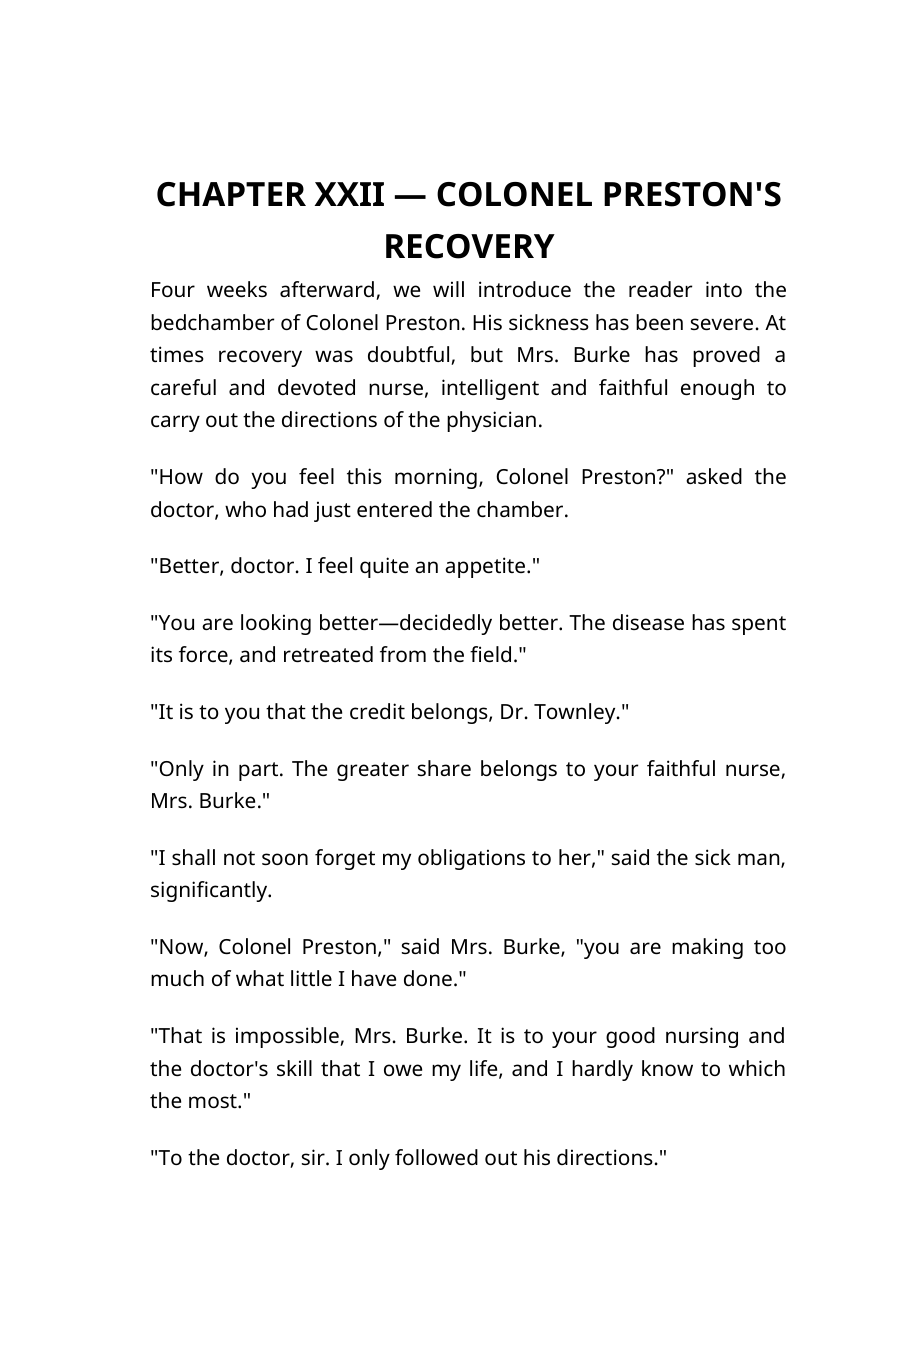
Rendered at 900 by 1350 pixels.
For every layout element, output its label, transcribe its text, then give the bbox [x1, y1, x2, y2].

text "Better, doctor. I feel quite an appetite." [150, 551, 787, 580]
text "Only in part. The greater share belongs to your faithful nurse, Mrs. Burke." [150, 754, 787, 815]
text "To the doctor, sir. I only followed out his directions." [150, 1143, 787, 1171]
text "Now, Colonel Preston," said Mrs. Burke, "you are making too much of what little I have done." [150, 932, 787, 993]
text "It is to you that the credit belongs, Dr. Townley." [150, 697, 787, 726]
text "You are looking better—decidedly better. The disease has spent its force, and retreated from the field." [150, 608, 787, 669]
subtitle CHAPTER XXII — COLONEL PRESTON'S RECOVERY [150, 171, 787, 268]
text "That is impossible, Mrs. Burke. It is to your good nursing and the doctor's skill that I owe my life, and I hardly know to which the most." [150, 1021, 787, 1115]
text "How do you feel this morning, Colonel Preston?" asked the doctor, who had just entered the chamber. [150, 462, 787, 523]
text "I shall not soon forget my obligations to her," said the sick man, significantly. [150, 843, 787, 904]
text Four weeks afterward, we will introduce the reader into the bedchamber of Colonel Preston. His sickness has been severe. At times recovery was doubtful, but Mrs. Burke has proved a careful and devoted nurse, intelligent and faithful enough to carry out the directions of the physician. [150, 275, 787, 434]
